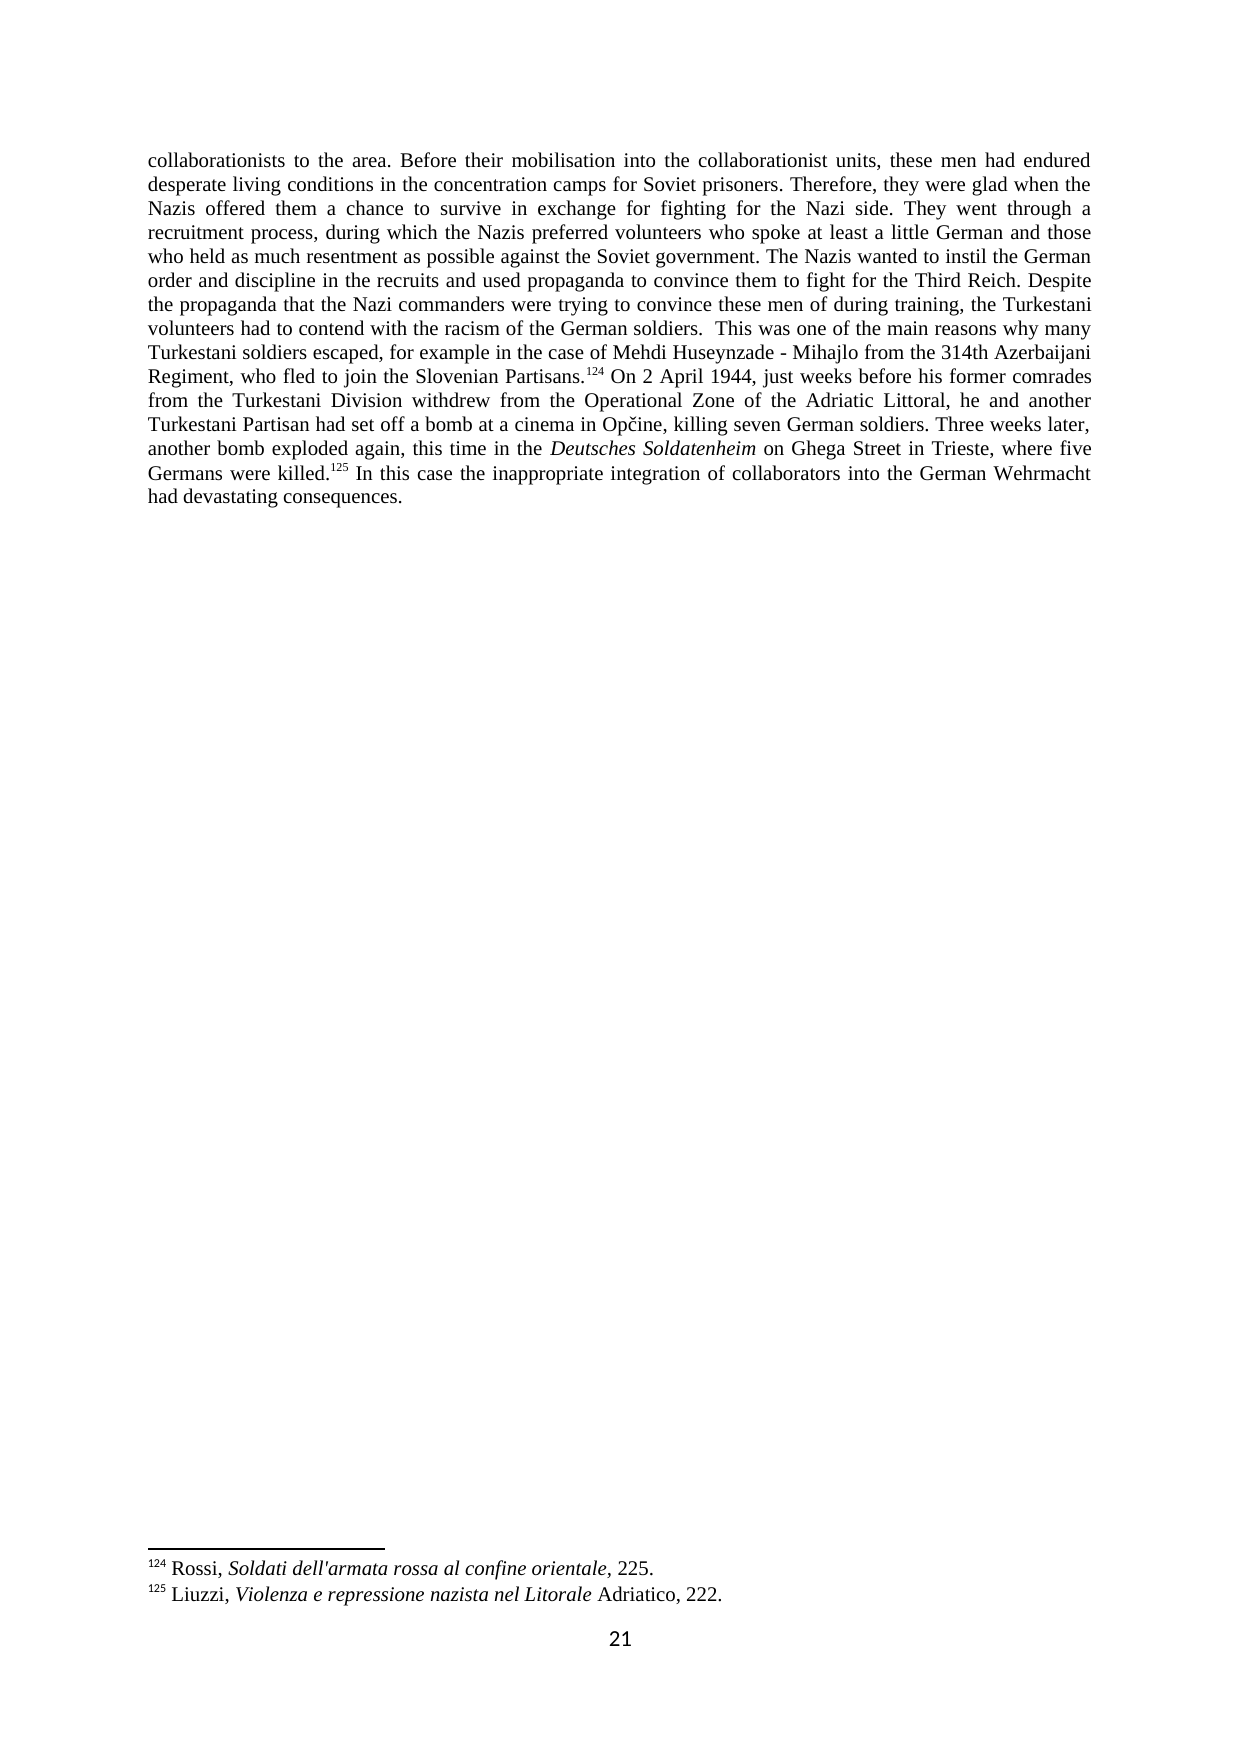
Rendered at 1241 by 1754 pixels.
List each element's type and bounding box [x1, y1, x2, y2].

text [148, 148, 1093, 508]
